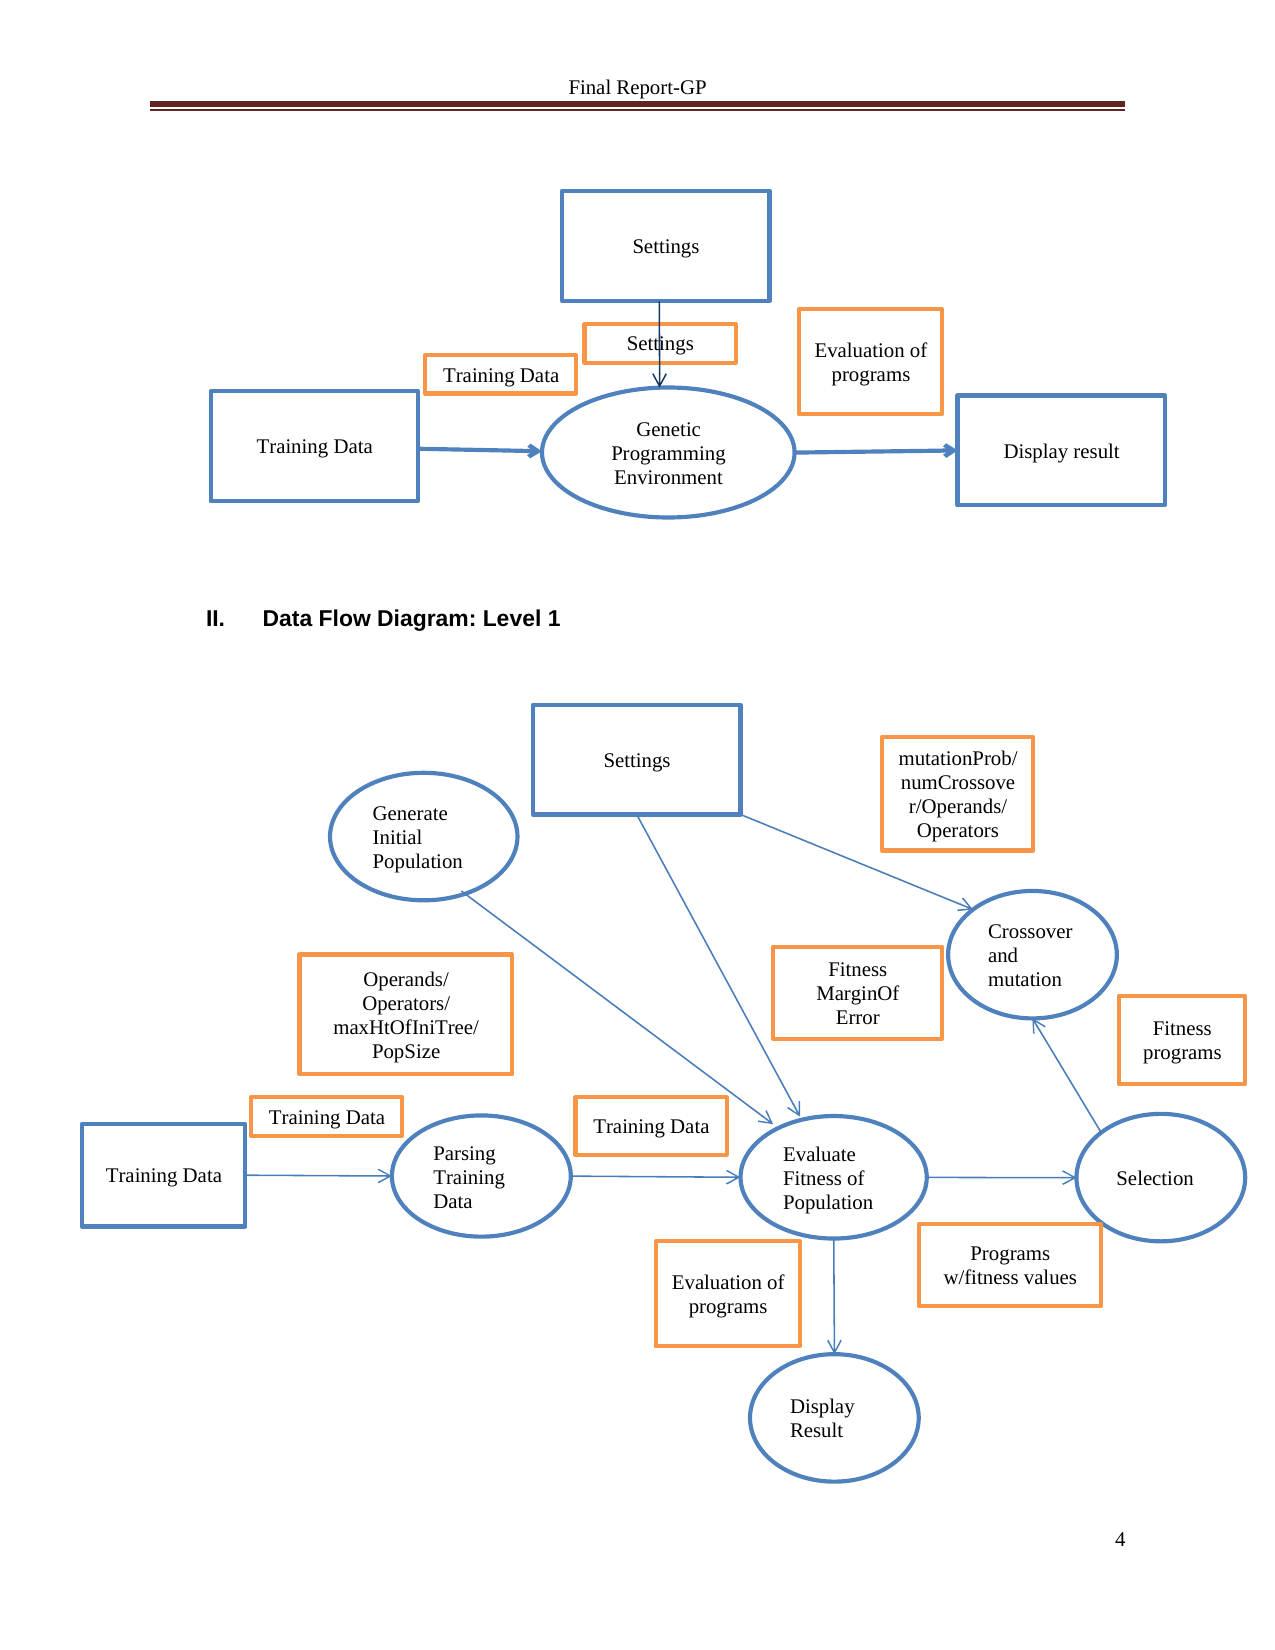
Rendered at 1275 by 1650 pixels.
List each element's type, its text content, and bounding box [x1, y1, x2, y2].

list Data Flow Diagram: Level 1 [225, 605, 1125, 632]
